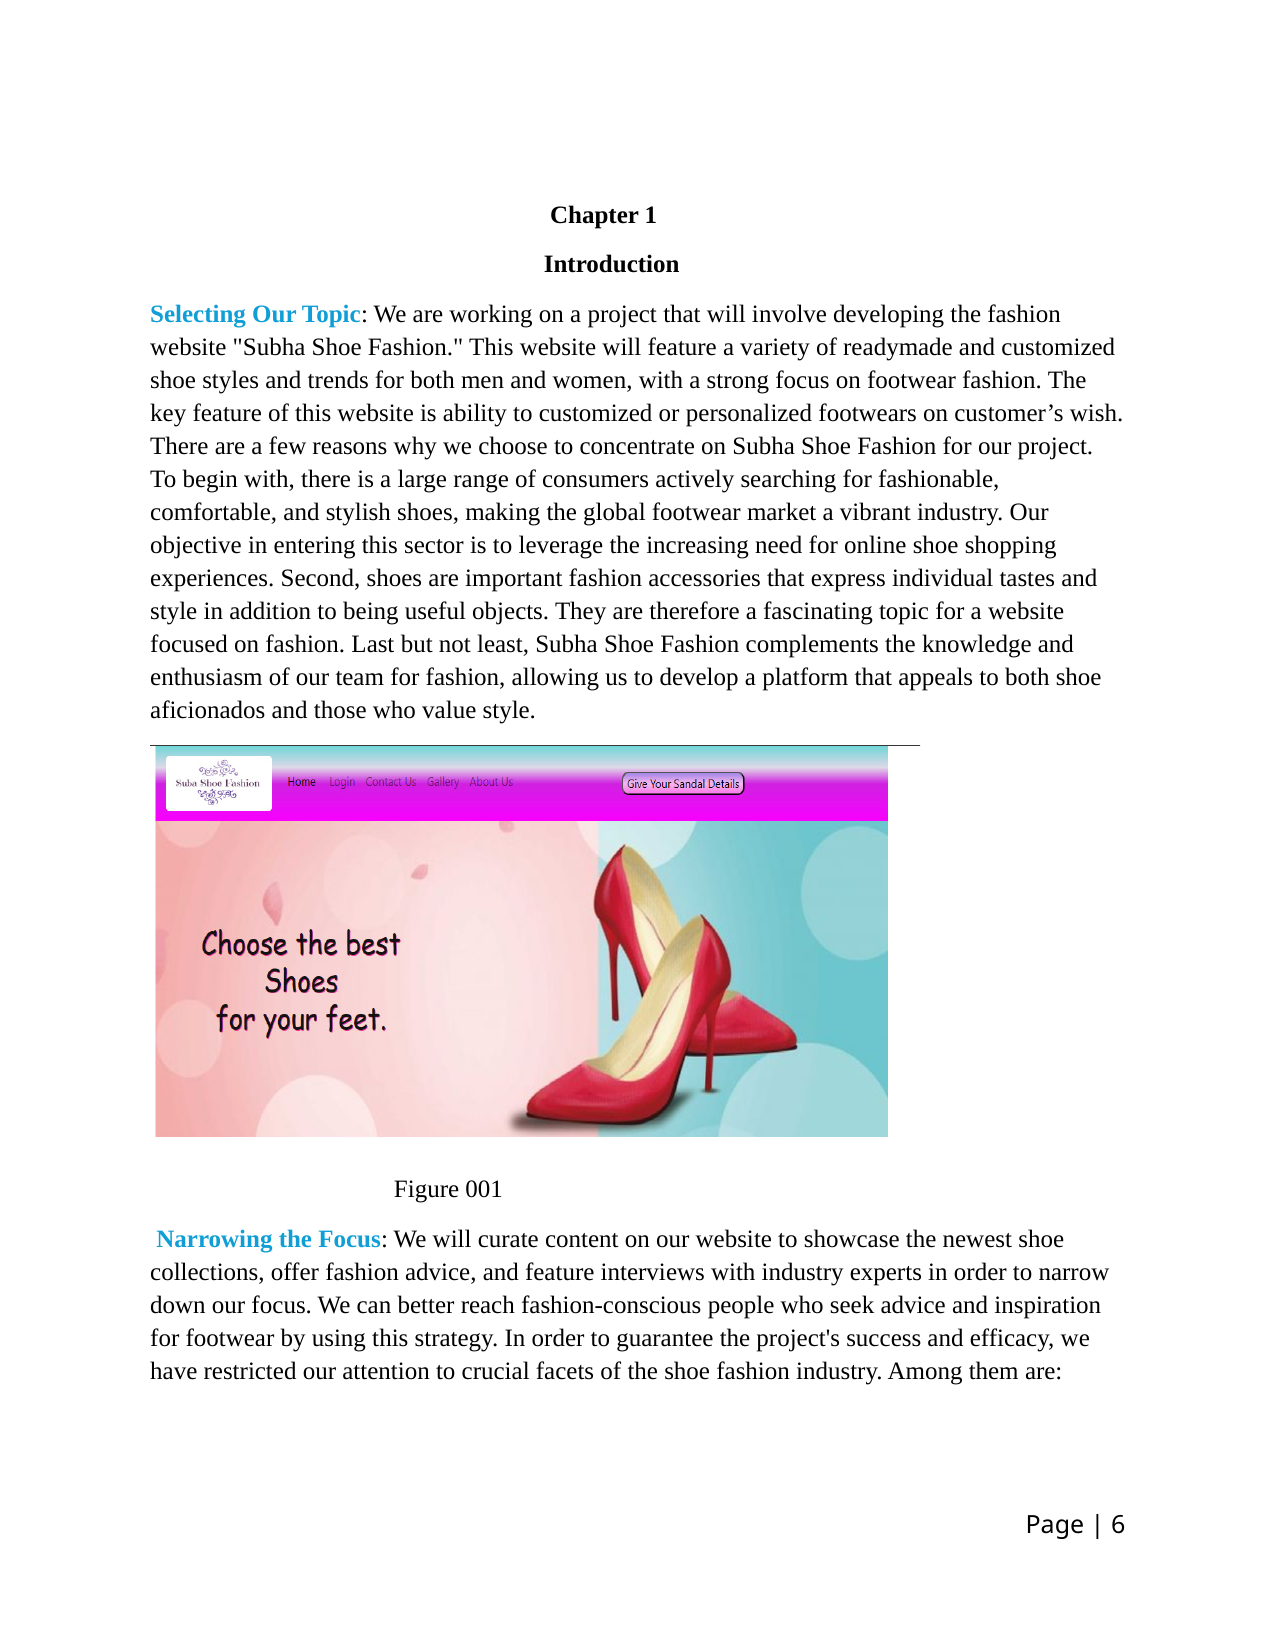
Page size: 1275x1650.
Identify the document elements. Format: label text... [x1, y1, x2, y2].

picture [168, 1231, 174, 1240]
text Selecting Our Topic: We are working on a project that will involve developing the fashion website "Subha Shoe Fashion." This website will feature a variety of readymade and customized shoe styles and trends for both men and women, with a strong focus on footwear fashion. The key feature of this website is ability to customized or personalized footwears on customer’s wish. There are a few reasons why we choose to concentrate on Subha Shoe Fashion for our project. To begin with, there is a large range of consumers actively searching for fashionable, comfortable, and stylish shoes, making the global footwear market a vibrant industry. Our objective in entering this sector is to leverage the increasing need for online shoe shopping experiences. Second, shoes are important fashion accessories that express individual tastes and style in addition to being useful objects. They are therefore a fascinating topic for a website focused on fashion. Last but not least, Subha Shoe Fashion complements the knowledge and enthusiasm of our team for fashion, allowing us to develop a platform that appeals to both shoe aficionados and those who value style. [150, 299, 1125, 724]
text Introduction [150, 249, 1125, 278]
text Narrowing the Focus: We will curate content on our website to showcase the newest shoe collections, offer fashion advice, and feature interviews with industry experts in order to narrow down our focus. We can better reach fashion-conscious people who seek advice and inspiration for footwear by using this strategy. In order to guarantee the project's success and efficacy, we have restricted our attention to crucial facets of the shoe fashion industry. Among them are: [150, 1224, 1125, 1385]
text Chapter 1 [150, 200, 1125, 228]
text Figure 001 [150, 1174, 1125, 1203]
picture [150, 745, 921, 1153]
